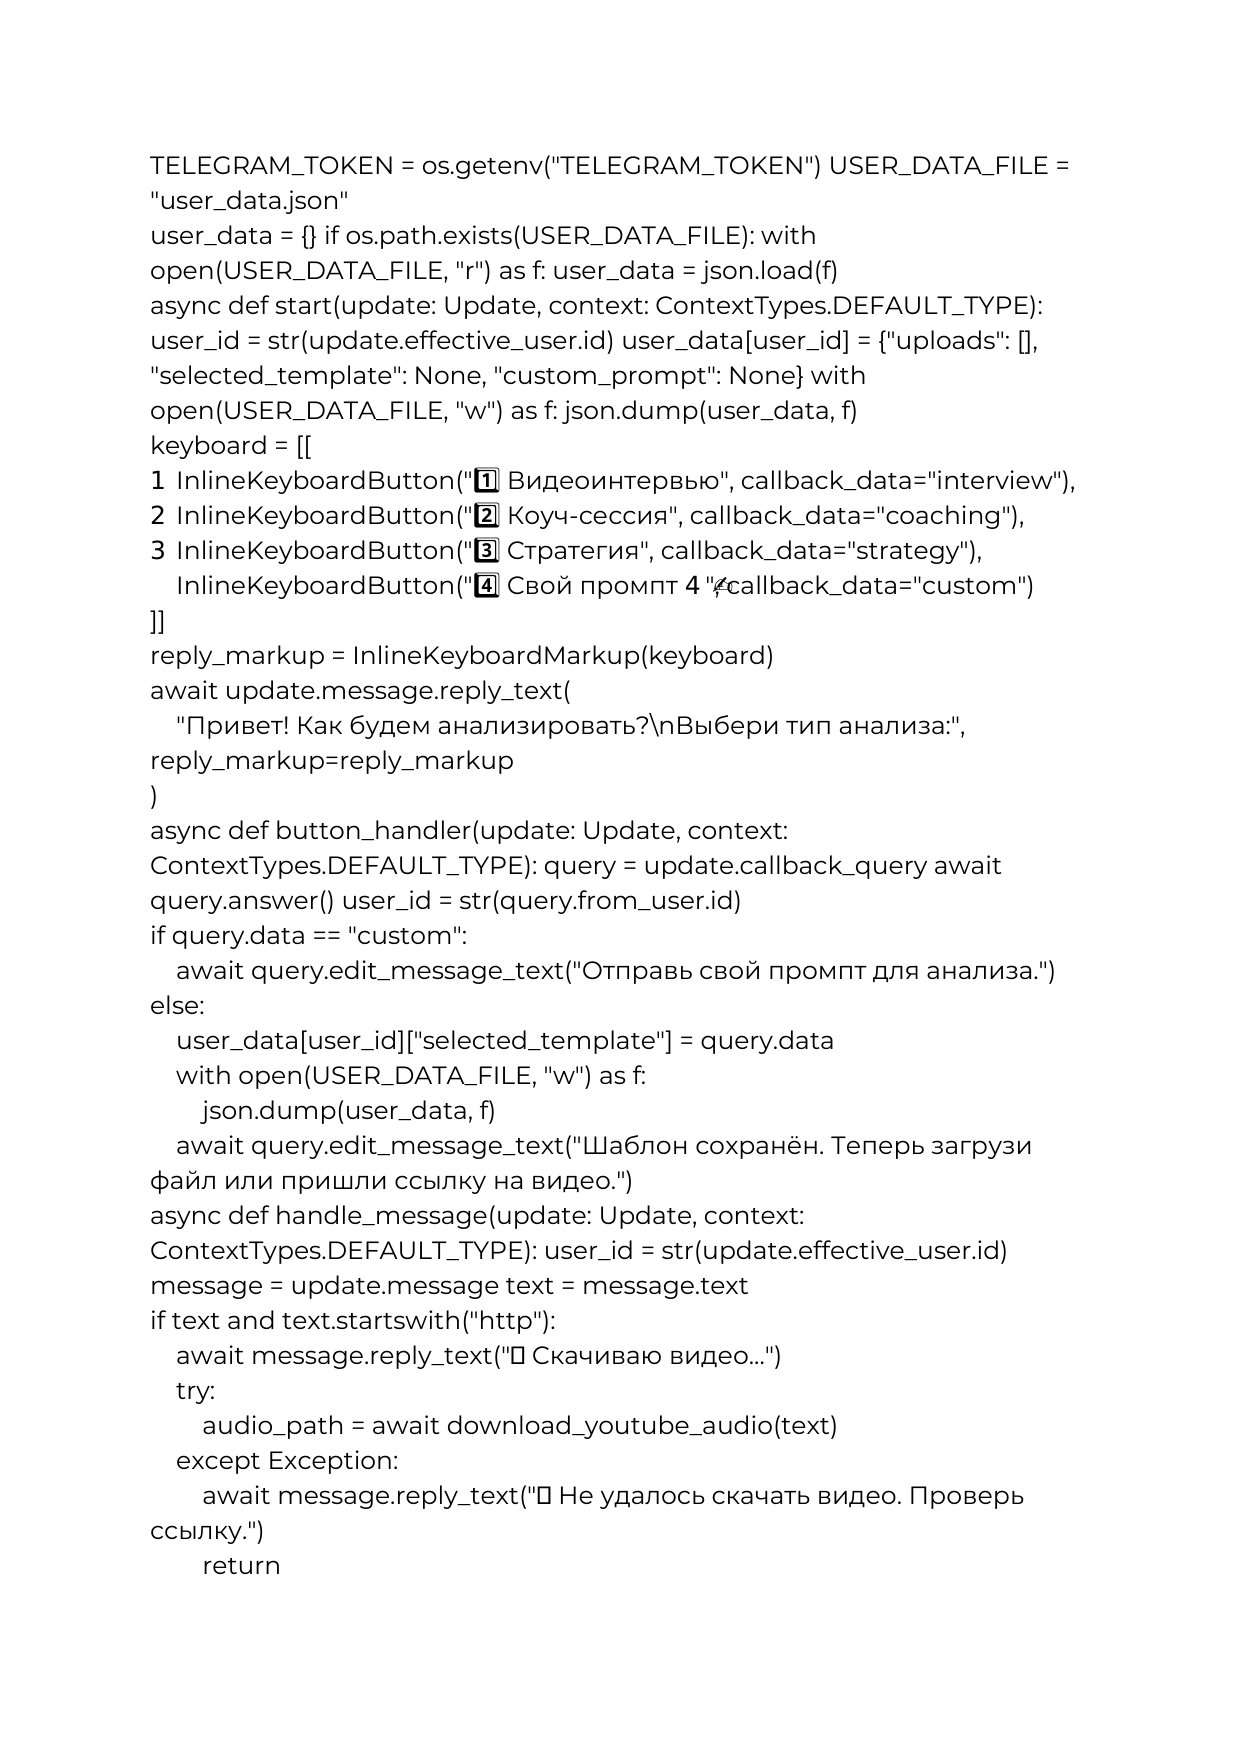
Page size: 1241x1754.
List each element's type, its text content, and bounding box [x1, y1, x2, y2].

text InlineKeyboardButton("4️⃣ Свой промпт ✍️", callback_data="custom") [150, 570, 1090, 601]
text ]] [150, 605, 1090, 636]
text keyboard = [[ [150, 430, 1090, 461]
text reply_markup = InlineKeyboardMarkup(keyboard) [150, 640, 1090, 671]
text TELEGRAM_TOKEN = os.getenv("TELEGRAM_TOKEN") USER_DATA_FILE = "user_data.json" [150, 150, 1090, 216]
text try: [150, 1375, 1090, 1406]
text async def handle_message(update: Update, context: ContextTypes.DEFAULT_TYPE): user_id = str(update.effective_user.id) message = update.message text = message.text [150, 1200, 1090, 1301]
text await query.edit_message_text("Шаблон сохранён. Теперь загрузи файл или пришли ссылку на видео.") [150, 1130, 1090, 1196]
text async def button_handler(update: Update, context: ContextTypes.DEFAULT_TYPE): query = update.callback_query await query.answer() user_id = str(query.from_user.id) [150, 815, 1090, 916]
text InlineKeyboardButton("3️⃣ Стратегия", callback_data="strategy"), [150, 535, 1090, 566]
text await message.reply_text("❌ Не удалось скачать видео. Проверь ссылку.") [150, 1480, 1090, 1546]
text async def start(update: Update, context: ContextTypes.DEFAULT_TYPE): user_id = str(update.effective_user.id) user_data[user_id] = {"uploads": [], "selected_template": None, "custom_prompt": None} with open(USER_DATA_FILE, "w") as f: json.dump(user_data, f) [150, 290, 1090, 426]
text except Exception: [150, 1445, 1090, 1476]
text audio_path = await download_youtube_audio(text) [150, 1410, 1090, 1441]
text "Привет! Как будем анализировать?\nВыбери тип анализа:", reply_markup=reply_markup [150, 710, 1090, 776]
text if query.data == "custom": [150, 920, 1090, 951]
text with open(USER_DATA_FILE, "w") as f: [150, 1060, 1090, 1091]
text if text and text.startswith("http"): [150, 1305, 1090, 1336]
text user_data[user_id]["selected_template"] = query.data [150, 1025, 1090, 1056]
text InlineKeyboardButton("2️⃣ Коуч-сессия", callback_data="coaching"), [150, 500, 1090, 531]
text return [150, 1550, 1090, 1581]
text InlineKeyboardButton("1️⃣ Видеоинтервью", callback_data="interview"), [150, 465, 1090, 496]
text user_data = {} if os.path.exists(USER_DATA_FILE): with open(USER_DATA_FILE, "r") as f: user_data = json.load(f) [150, 220, 1090, 286]
text await update.message.reply_text( [150, 675, 1090, 706]
text await message.reply_text("🔄 Скачиваю видео...") [150, 1340, 1090, 1371]
text await query.edit_message_text("Отправь свой промпт для анализа.") [150, 955, 1090, 986]
text json.dump(user_data, f) [150, 1095, 1090, 1126]
text else: [150, 990, 1090, 1021]
text ) [150, 780, 1090, 811]
